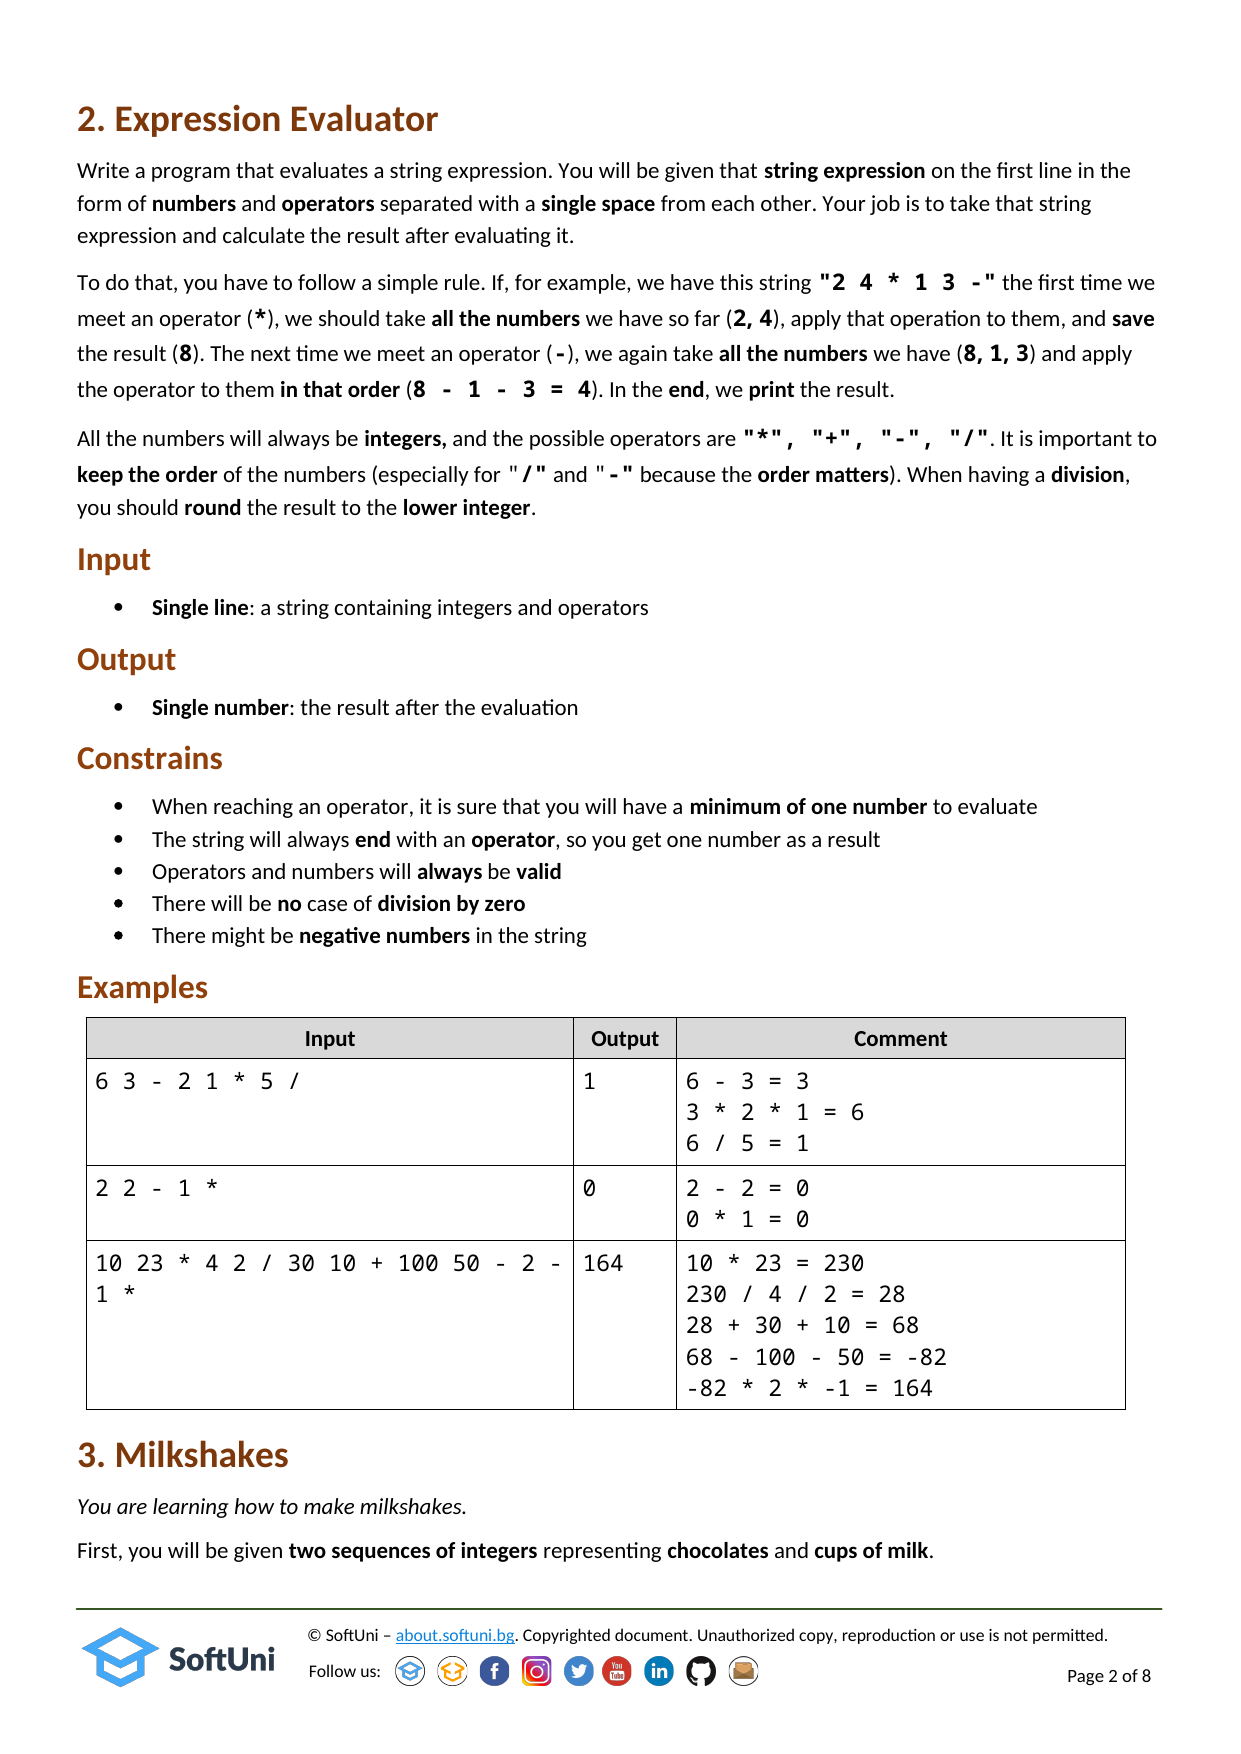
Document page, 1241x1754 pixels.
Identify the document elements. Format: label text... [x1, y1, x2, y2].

table_cell 1 [574, 1059, 676, 1164]
subtitle Expression Evaluator [77, 95, 1163, 141]
subtitle Output [77, 638, 1163, 678]
picture [658, 1668, 667, 1678]
text All the numbers will always be integers, and the possible operators are "*", "+", "-", "/". It is important to keep the order of the numbers (especially for "/" and "-" because the order matters). When having a division, you should round the result to the lower integer. [77, 422, 1163, 521]
list There will be no case of division by zero [114, 889, 1163, 917]
picture [395, 1656, 425, 1686]
text Write a program that evaluates a string expression. You will be given that string expression on the first line in the form of numbers and operators separated with a single space from each other. Your job is to take that string expression and calculate the result after evaluating it. [77, 156, 1163, 249]
table_cell 10 * 23 = 230 230 / 4 / 2 = 28 28 + 30 + 10 = 68 68 - 100 - 50 = -82 -82 * 2 * -1 = 164 [677, 1241, 1125, 1409]
table_cell 164 [574, 1241, 676, 1409]
table_header Input [87, 1018, 573, 1058]
table_cell 2 - 2 = 0 0 * 1 = 0 [677, 1166, 1125, 1240]
table_cell 0 [574, 1166, 676, 1240]
table_cell 6 3 - 2 1 * 5 / [87, 1059, 573, 1164]
picture [437, 1656, 468, 1686]
picture [686, 1656, 716, 1686]
picture [665, 1677, 674, 1686]
picture [602, 1656, 632, 1686]
list Operators and numbers will always be valid [114, 857, 1163, 885]
table_cell 6 - 3 = 3 3 * 2 * 1 = 6 6 / 5 = 1 [677, 1059, 1125, 1164]
picture [522, 1656, 552, 1686]
picture [644, 1656, 653, 1665]
table_cell 10 23 * 4 2 / 30 10 + 100 50 - 2 -1 * [87, 1241, 573, 1409]
picture [564, 1656, 594, 1686]
picture [75, 1621, 281, 1693]
text First, you will be given two sequences of integers representing chocolates and cups of milk. [77, 1537, 1163, 1565]
list Single number: the result after the evaluation [114, 693, 1163, 721]
list When reaching an operator, it is sure that you will have a minimum of one number to evaluate [114, 792, 1163, 821]
list The string will always end with an operator, so you get one number as a result [114, 825, 1163, 853]
picture [728, 1656, 759, 1686]
text To do that, you have to follow a simple rule. If, for example, we have this string "2 4 * 1 3 -" the first time we meet an operator (*), we should take all the numbers we have so far (2, 4), apply that operation to them, and save the result (8). The next time we meet an operator (-), we again take all the numbers we have (8, 1, 3) and apply the operator to them in that order (8 - 1 - 3 = 4). In the end, we print the result. [77, 266, 1163, 404]
subtitle Examples [77, 966, 1163, 1007]
picture [479, 1656, 510, 1686]
table_cell 2 2 - 1 * [87, 1166, 573, 1240]
text You are learning how to make milkshakes. [77, 1492, 1163, 1520]
subtitle Milkshakes [77, 1431, 1163, 1477]
table_header Output [574, 1018, 676, 1058]
subtitle Input [77, 538, 1163, 578]
subtitle Constrains [77, 737, 1163, 778]
table_header Comment [677, 1018, 1125, 1058]
list There might be negative numbers in the string [114, 921, 1163, 949]
picture [644, 1677, 653, 1686]
list Single line: a string containing integers and operators [114, 593, 1163, 621]
picture [665, 1656, 674, 1665]
